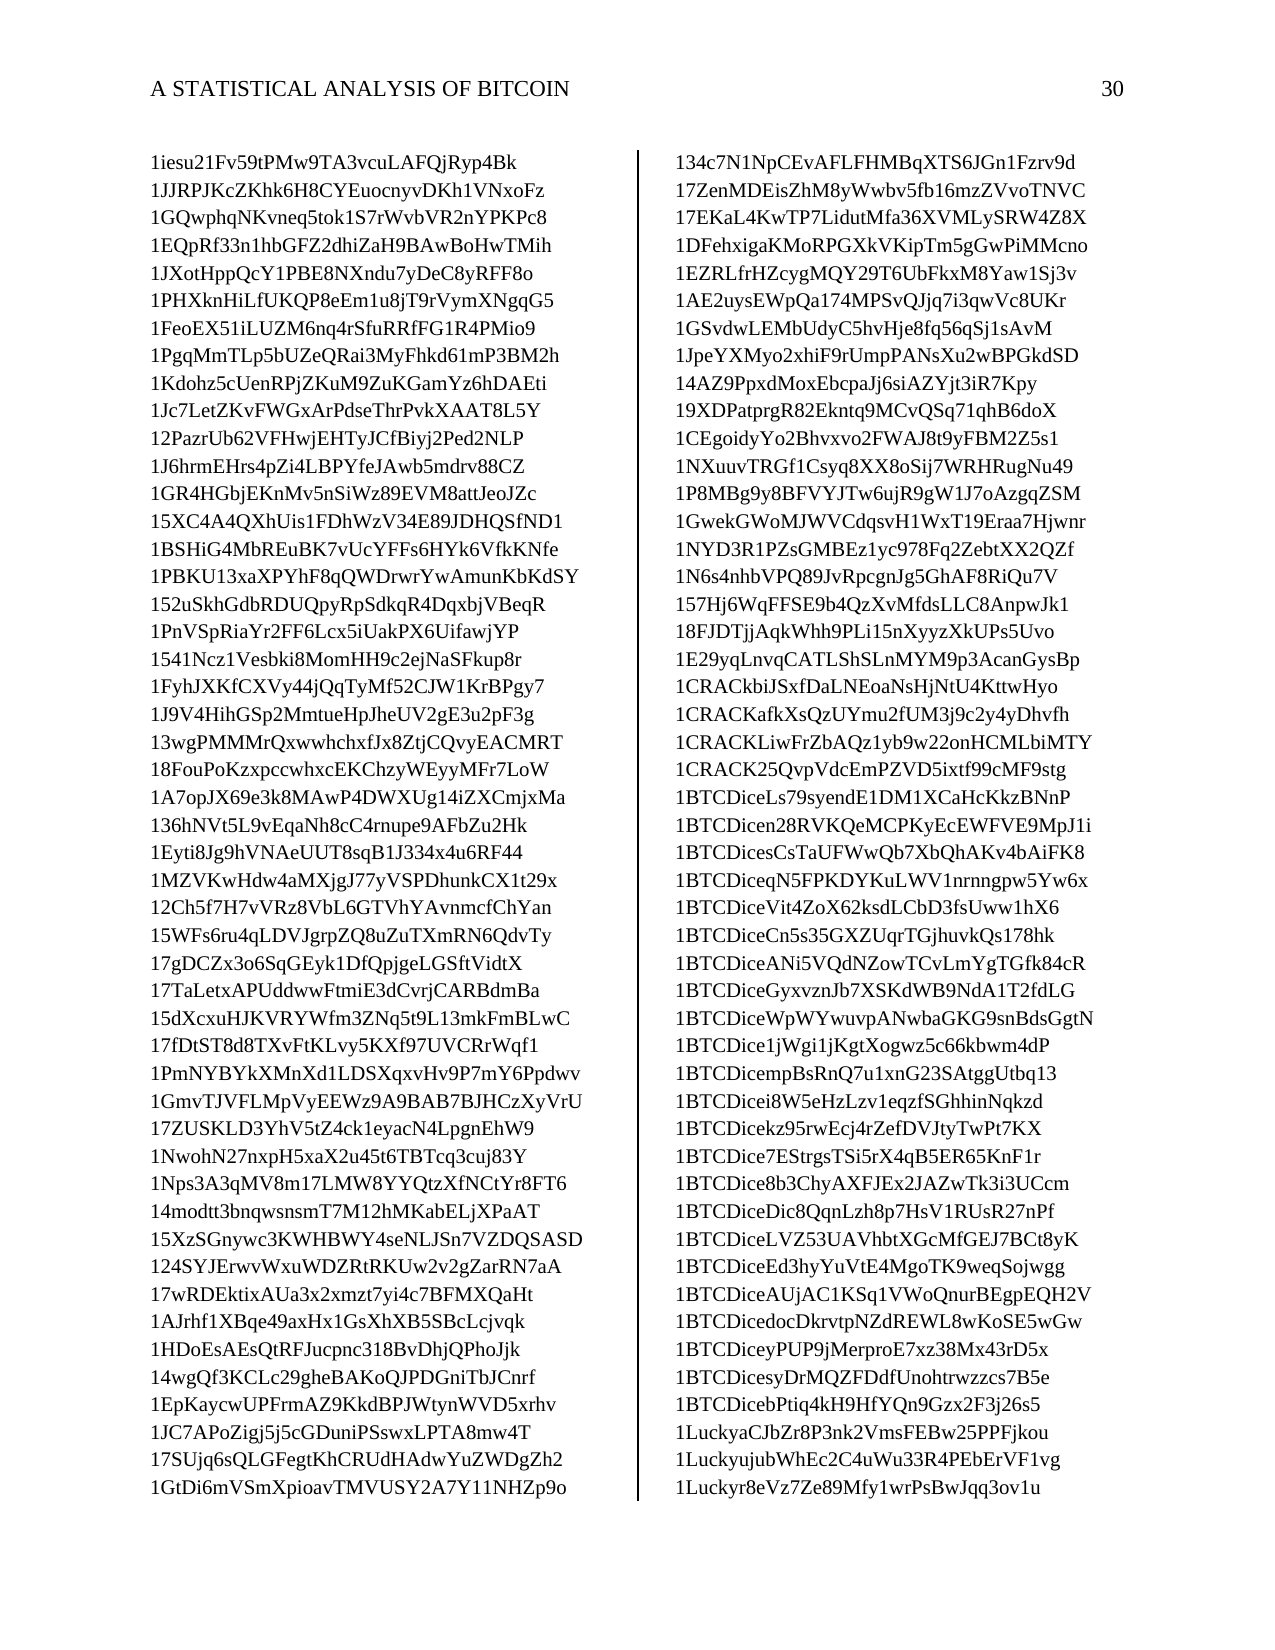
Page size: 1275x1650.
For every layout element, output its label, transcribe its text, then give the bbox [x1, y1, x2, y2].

text 1JC7APoZigj5j5cGDuniPSswxLPTA8mw4T [150, 1420, 600, 1444]
text 1BTCDiceLs79syendE1DM1XCaHcKkzBNnP [675, 785, 1125, 809]
text 1BTCDicempBsRnQ7u1xnG23SAtggUtbq13 [675, 1061, 1125, 1085]
text 1CRACKLiwFrZbAQz1yb9w22onHCMLbiMTY [675, 730, 1125, 754]
text 1AE2uysEWpQa174MPSvQJjq7i3qwVc8UKr [675, 288, 1125, 312]
text 1FyhJXKfCXVy44jQqTyMf52CJW1KrBPgy7 [150, 674, 600, 698]
text 17gDCZx3o6SqGEyk1DfQpjgeLGSftVidtX [150, 951, 600, 974]
text 1NXuuvTRGf1Csyq8XX8oSij7WRHRugNu49 [675, 454, 1125, 478]
text 1Kdohz5cUenRPjZKuM9ZuKGamYz6hDAEti [150, 371, 600, 395]
text 17ZUSKLD3YhV5tZ4ck1eyacN4LpgnEhW9 [150, 1116, 600, 1140]
text 15XzSGnywc3KWHBWY4seNLJSn7VZDQSASD [150, 1227, 600, 1251]
text 1BTCDiceGyxvznJb7XSKdWB9NdA1T2fdLG [675, 978, 1125, 1002]
text 1GwekGWoMJWVCdqsvH1WxT19Eraa7Hjwnr [675, 509, 1125, 533]
text 1BTCDicesyDrMQZFDdfUnohtrwzzcs7B5e [675, 1364, 1125, 1389]
text 1BTCDiceqN5FPKDYKuLWV1nrnngpw5Yw6x [675, 868, 1125, 892]
text 157Hj6WqFFSE9b4QzXvMfdsLLC8AnpwJk1 [675, 592, 1125, 616]
text 1JpeYXMyo2xhiF9rUmpPANsXu2wBPGkdSD [675, 343, 1125, 367]
text 17SUjq6sQLGFegtKhCRUdHAdwYuZWDgZh2 [150, 1447, 600, 1471]
text 1LuckyaCJbZr8P3nk2VmsFEBw25PPFjkou [675, 1420, 1125, 1444]
text 1PgqMmTLp5bUZeQRai3MyFhkd61mP3BM2h [150, 343, 600, 367]
text 1DFehxigaKMoRPGXkVKipTm5gGwPiMMcno [675, 233, 1125, 257]
text 1BTCDice7EStrgsTSi5rX4qB5ER65KnF1r [675, 1144, 1125, 1168]
text 17TaLetxAPUddwwFtmiE3dCvrjCARBdmBa [150, 978, 600, 1002]
text 1EQpRf33n1hbGFZ2dhiZaH9BAwBoHwTMih [150, 233, 600, 257]
text 1EpKaycwUPFrmAZ9KkdBPJWtynWVD5xrhv [150, 1392, 600, 1416]
text 1A7opJX69e3k8MAwP4DWXUg14iZXCmjxMa [150, 785, 600, 809]
text 12Ch5f7H7vVRz8VbL6GTVhYAvnmcfChYan [150, 895, 600, 919]
text 1PmNYBYkXMnXd1LDSXqxvHv9P7mY6Ppdwv [150, 1061, 600, 1085]
text 1JJRPJKcZKhk6H8CYEuocnyvDKh1VNxoFz [150, 178, 600, 202]
text 1BTCDiceEd3hyYuVtE4MgoTK9weqSojwgg [675, 1254, 1125, 1278]
text 1MZVKwHdw4aMXjgJ77yVSPDhunkCX1t29x [150, 868, 600, 892]
text 15XC4A4QXhUis1FDhWzV34E89JDHQSfND1 [150, 509, 600, 533]
text 1AJrhf1XBqe49axHx1GsXhXB5SBcLcjvqk [150, 1309, 600, 1333]
text 1JXotHppQcY1PBE8NXndu7yDeC8yRFF8o [150, 260, 600, 284]
text 1PnVSpRiaYr2FF6Lcx5iUakPX6UifawjYP [150, 619, 600, 643]
text 19XDPatprgR82Ekntq9MCvQSq71qhB6doX [675, 398, 1125, 422]
text 1NYD3R1PZsGMBEz1yc978Fq2ZebtXX2QZf [675, 536, 1125, 561]
text 1BTCDiceCn5s35GXZUqrTGjhuvkQs178hk [675, 923, 1125, 947]
text 1NwohN27nxpH5xaX2u45t6TBTcq3cuj83Y [150, 1144, 600, 1168]
text 1BTCDiceVit4ZoX62ksdLCbD3fsUww1hX6 [675, 895, 1125, 919]
text 15WFs6ru4qLDVJgrpZQ8uZuTXmRN6QdvTy [150, 923, 600, 947]
text 1Luckyr8eVz7Ze89Mfy1wrPsBwJqq3ov1u [675, 1475, 1125, 1499]
text 1P8MBg9y8BFVYJTw6ujR9gW1J7oAzgqZSM [675, 481, 1125, 505]
text 1FeoEX51iLUZM6nq4rSfuRRfFG1R4PMio9 [150, 316, 600, 340]
text 1BTCDicesCsTaUFWwQb7XbQhAKv4bAiFK8 [675, 840, 1125, 864]
text 1GQwphqNKvneq5tok1S7rWvbVR2nYPKPc8 [150, 205, 600, 229]
text 1PHXknHiLfUKQP8eEm1u8jT9rVymXNgqG5 [150, 288, 600, 312]
text 1BTCDicei8W5eHzLzv1eqzfSGhhinNqkzd [675, 1088, 1125, 1113]
text 1BTCDice1jWgi1jKgtXogwz5c66kbwm4dP [675, 1033, 1125, 1057]
text 18FouPoKzxpccwhxcEKChzyWEyyMFr7LoW [150, 757, 600, 781]
text 1Jc7LetZKvFWGxArPdseThrPvkXAAT8L5Y [150, 398, 600, 422]
text 1CRACKafkXsQzUYmu2fUM3j9c2y4yDhvfh [675, 702, 1125, 726]
text 1BSHiG4MbREuBK7vUcYFFs6HYk6VfkKNfe [150, 536, 600, 561]
text 18FJDTjjAqkWhh9PLi15nXyyzXkUPs5Uvo [675, 619, 1125, 643]
text 1Nps3A3qMV8m17LMW8YYQtzXfNCtYr8FT6 [150, 1171, 600, 1195]
text 1BTCDiceAUjAC1KSq1VWoQnurBEgpEQH2V [675, 1282, 1125, 1306]
text 1N6s4nhbVPQ89JvRpcgnJg5GhAF8RiQu7V [675, 564, 1125, 588]
text 1HDoEsAEsQtRFJucpnc318BvDhjQPhoJjk [150, 1337, 600, 1361]
text 1LuckyujubWhEc2C4uWu33R4PEbErVF1vg [675, 1447, 1125, 1471]
text 1CRACkbiJSxfDaLNEoaNsHjNtU4KttwHyo [675, 674, 1125, 698]
text 1BTCDice8b3ChyAXFJEx2JAZwTk3i3UCcm [675, 1171, 1125, 1195]
text 1E29yqLnvqCATLShSLnMYM9p3AcanGysBp [675, 647, 1125, 671]
text 1GmvTJVFLMpVyEEWz9A9BAB7BJHCzXyVrU [150, 1088, 600, 1113]
text 1BTCDicedocDkrvtpNZdREWL8wKoSE5wGw [675, 1309, 1125, 1333]
text 14AZ9PpxdMoxEbcpaJj6siAZYjt3iR7Kpy [675, 371, 1125, 395]
text 1J9V4HihGSp2MmtueHpJheUV2gE3u2pF3g [150, 702, 600, 726]
text 14modtt3bnqwsnsmT7M12hMKabELjXPaAT [150, 1199, 600, 1223]
text 17EKaL4KwTP7LidutMfa36XVMLySRW4Z8X [675, 205, 1125, 229]
text 15dXcxuHJKVRYWfm3ZNq5t9L13mkFmBLwC [150, 1006, 600, 1030]
text 1GtDi6mVSmXpioavTMVUSY2A7Y11NHZp9o [150, 1475, 600, 1499]
text 1BTCDiceLVZ53UAVhbtXGcMfGEJ7BCt8yK [675, 1227, 1125, 1251]
text 152uSkhGdbRDUQpyRpSdkqR4DqxbjVBeqR [150, 592, 600, 616]
text 17wRDEktixAUa3x2xmzt7yi4c7BFMXQaHt [150, 1282, 600, 1306]
text 13wgPMMMrQxwwhchxfJx8ZtjCQvyEACMRT [150, 730, 600, 754]
text 17ZenMDEisZhM8yWwbv5fb16mzZVvoTNVC [675, 178, 1125, 202]
text 1J6hrmEHrs4pZi4LBPYfeJAwb5mdrv88CZ [150, 454, 600, 478]
text 1BTCDicebPtiq4kH9HfYQn9Gzx2F3j26s5 [675, 1392, 1125, 1416]
text 1BTCDiceANi5VQdNZowTCvLmYgTGfk84cR [675, 951, 1125, 974]
text 1PBKU13xaXPYhF8qQWDrwrYwAmunKbKdSY [150, 564, 600, 588]
text 134c7N1NpCEvAFLFHMBqXTS6JGn1Fzrv9d [675, 150, 1125, 174]
text 124SYJErwvWxuWDZRtRKUw2v2gZarRN7aA [150, 1254, 600, 1278]
text 1CEgoidyYo2Bhvxvo2FWAJ8t9yFBM2Z5s1 [675, 426, 1125, 450]
text 12PazrUb62VFHwjEHTyJCfBiyj2Ped2NLP [150, 426, 600, 450]
text 1GSvdwLEMbUdyC5hvHje8fq56qSj1sAvM [675, 316, 1125, 340]
text 136hNVt5L9vEqaNh8cC4rnupe9AFbZu2Hk [150, 812, 600, 837]
text 1Eyti8Jg9hVNAeUUT8sqB1J334x4u6RF44 [150, 840, 600, 864]
text 1BTCDicen28RVKQeMCPKyEcEWFVE9MpJ1i [675, 812, 1125, 837]
text 1BTCDicekz95rwEcj4rZefDVJtyTwPt7KX [675, 1116, 1125, 1140]
text 1541Ncz1Vesbki8MomHH9c2ejNaSFkup8r [150, 647, 600, 671]
text 1iesu21Fv59tPMw9TA3vcuLAFQjRyp4Bk [150, 150, 600, 174]
text 1BTCDiceyPUP9jMerproE7xz38Mx43rD5x [675, 1337, 1125, 1361]
text 1EZRLfrHZcygMQY29T6UbFkxM8Yaw1Sj3v [675, 260, 1125, 284]
text 1BTCDiceWpWYwuvpANwbaGKG9snBdsGgtN [675, 1006, 1125, 1030]
text 1GR4HGbjEKnMv5nSiWz89EVM8attJeoJZc [150, 481, 600, 505]
text 14wgQf3KCLc29gheBAKoQJPDGniTbJCnrf [150, 1364, 600, 1389]
text 1CRACK25QvpVdcEmPZVD5ixtf99cMF9stg [675, 757, 1125, 781]
text 1BTCDiceDic8QqnLzh8p7HsV1RUsR27nPf [675, 1199, 1125, 1223]
text 17fDtST8d8TXvFtKLvy5KXf97UVCRrWqf1 [150, 1033, 600, 1057]
